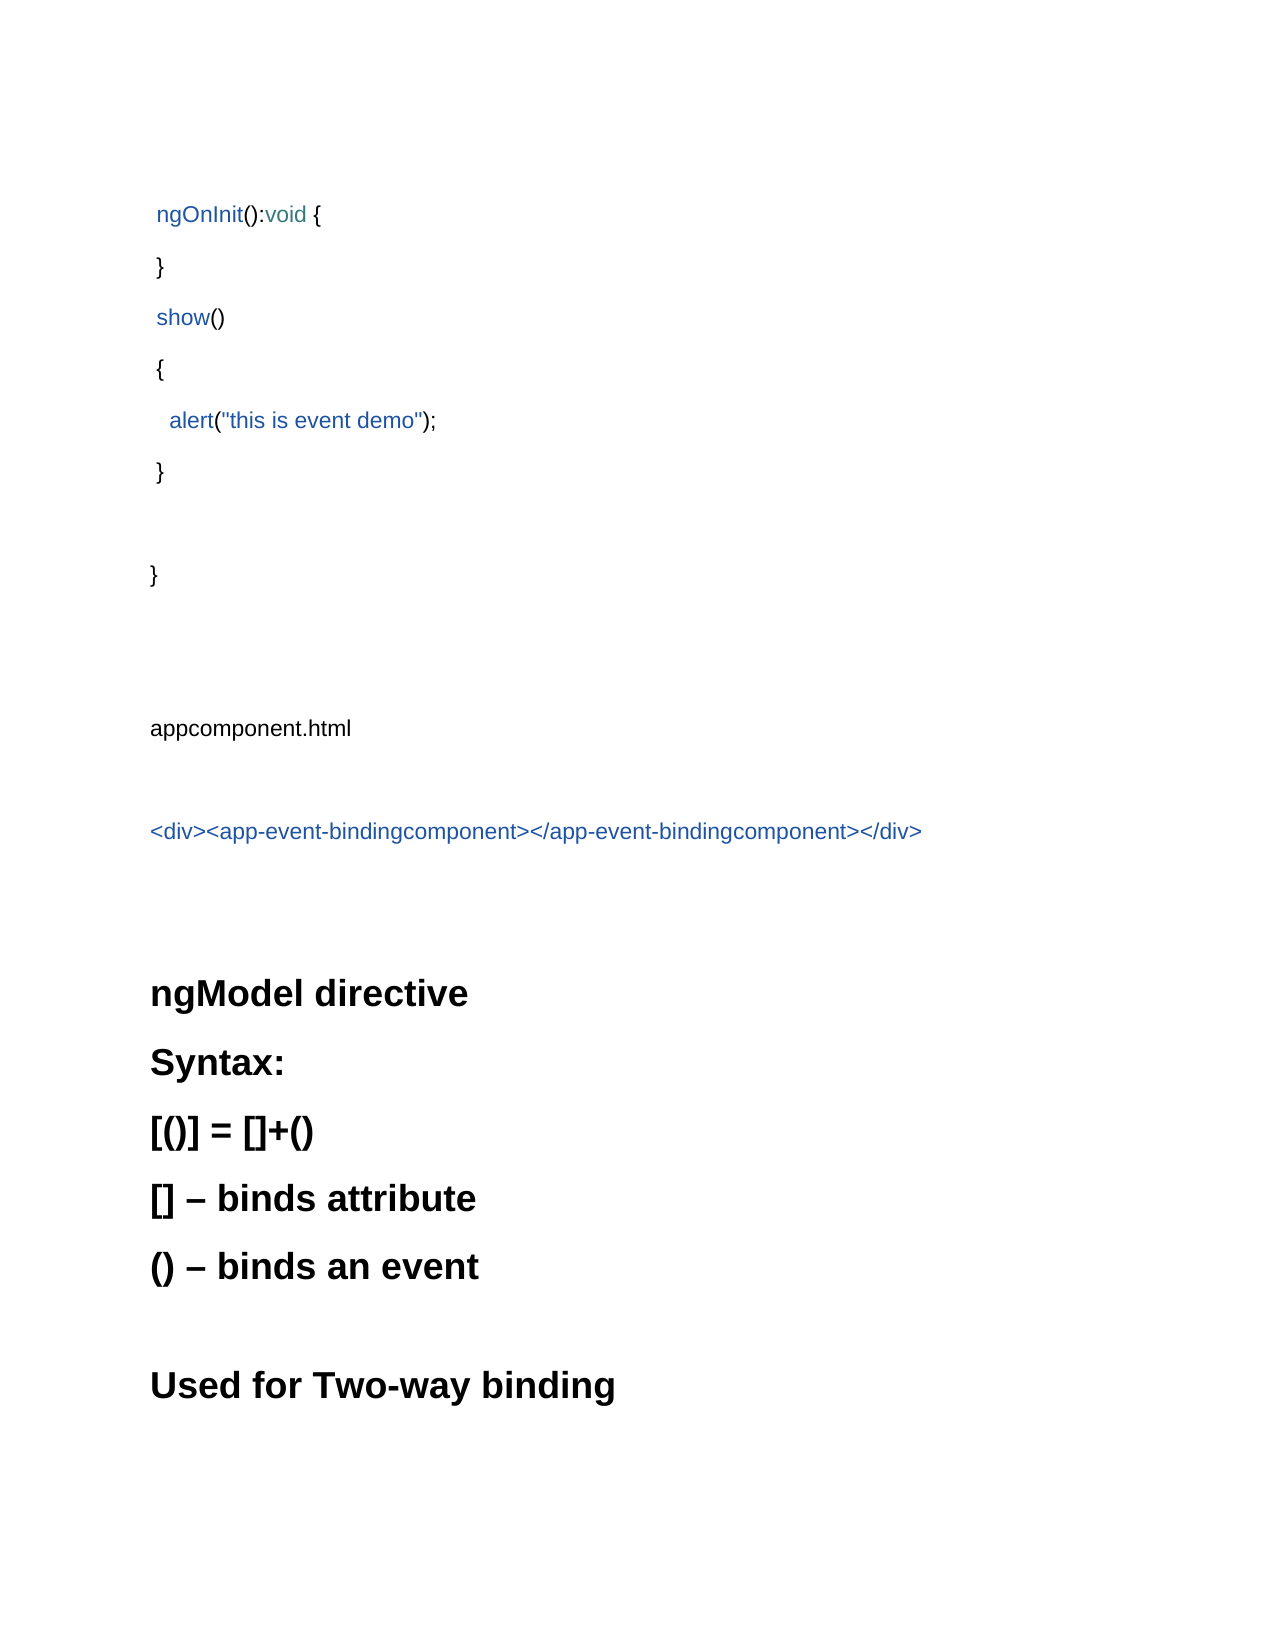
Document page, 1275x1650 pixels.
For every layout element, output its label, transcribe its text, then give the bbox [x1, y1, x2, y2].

text { [150, 355, 1125, 382]
text Syntax: [150, 1040, 1125, 1083]
text ngModel directive [150, 972, 1125, 1015]
text show() [150, 304, 1125, 330]
text alert("this is event demo"); [150, 407, 1125, 433]
text () – binds an event [150, 1244, 1125, 1287]
text ngOnInit():void { [150, 201, 1125, 228]
text [()] = []+() [150, 1108, 1125, 1151]
text } [150, 561, 1125, 587]
text } [150, 253, 1125, 279]
text <div><app-event-bindingcomponent></app-event-bindingcomponent></div> [150, 818, 1125, 844]
text appcomponent.html [150, 715, 1125, 741]
text } [150, 458, 1125, 484]
text [] – binds attribute [150, 1176, 1125, 1219]
text Used for Two-way binding [150, 1364, 1125, 1407]
